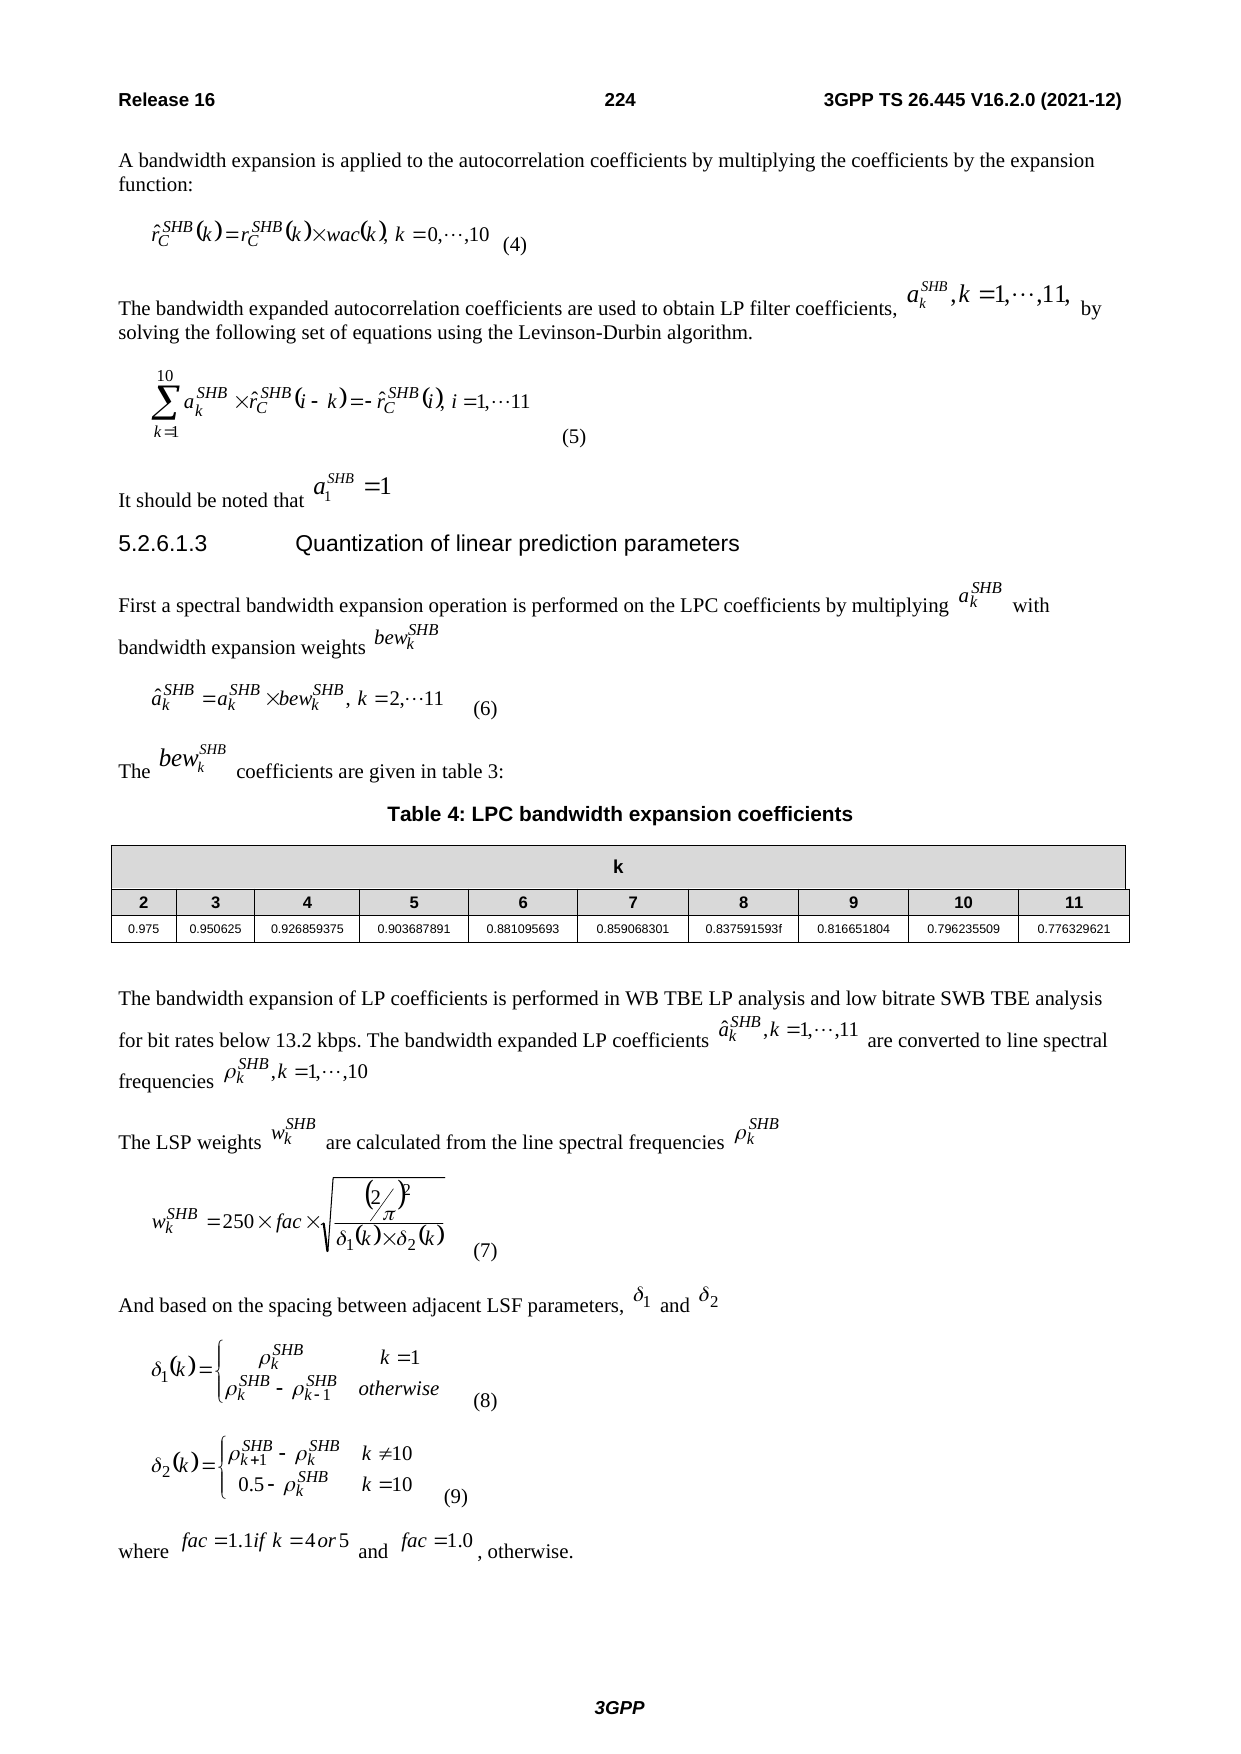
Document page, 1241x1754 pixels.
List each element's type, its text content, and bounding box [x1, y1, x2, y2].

text The bandwidth expanded autocorrelation coefficients are used to obtain LP filter coefficients, by solving the following set of equations using the Levinson-Durbin algorithm. [118, 275, 1122, 344]
text The bandwidth expansion of LP coefficients is performed in WB TBE LP analysis and low bitrate SWB TBE analysis for bit rates below 13.2 kbps. The bandwidth expanded LP coefficients are converted to line spectral frequencies [118, 986, 1122, 1093]
table_cell 0.816651804 [799, 916, 908, 942]
table_cell 0.837591593f [689, 916, 798, 942]
table_cell 10 [909, 890, 1018, 915]
table_cell 6 [469, 890, 577, 915]
text First a spectral bandwidth expansion operation is performed on the LPC coefficients by multiplying with bandwidth expansion weights [118, 576, 1122, 659]
table_cell 0.903687891 [360, 916, 468, 942]
text It should be noted that [118, 467, 1122, 512]
text where and , otherwise. [118, 1527, 1122, 1563]
table_cell 4 [255, 890, 359, 915]
table_cell 11 [1019, 890, 1129, 915]
table_cell 0.926859375 [255, 916, 359, 942]
text And based on the spacing between adjacent LSF parameters, and [118, 1281, 1122, 1317]
text The LSP weights are calculated from the line spectral frequencies [118, 1112, 1122, 1154]
table_cell 9 [799, 890, 908, 915]
table_cell 0.859068301 [578, 916, 688, 942]
table_cell 2 [112, 890, 176, 915]
table_cell 8 [689, 890, 798, 915]
subtitle 5.2.6.1.3 Quantization of linear prediction parameters [118, 530, 1122, 557]
table_cell 0.796235509 [909, 916, 1018, 942]
table_cell 7 [578, 890, 688, 915]
text A bandwidth expansion is applied to the autocorrelation coefficients by multiplying the coefficients by the expansion function: [118, 147, 1122, 196]
table_cell 0.881095693 [469, 916, 577, 942]
table_cell 0.975 [112, 916, 176, 942]
table_cell 5 [360, 890, 468, 915]
table_header k [112, 846, 1125, 888]
table_cell 0.950625 [177, 916, 254, 942]
table_cell 0.776329621 [1019, 916, 1129, 942]
table_cell 3 [177, 890, 254, 915]
